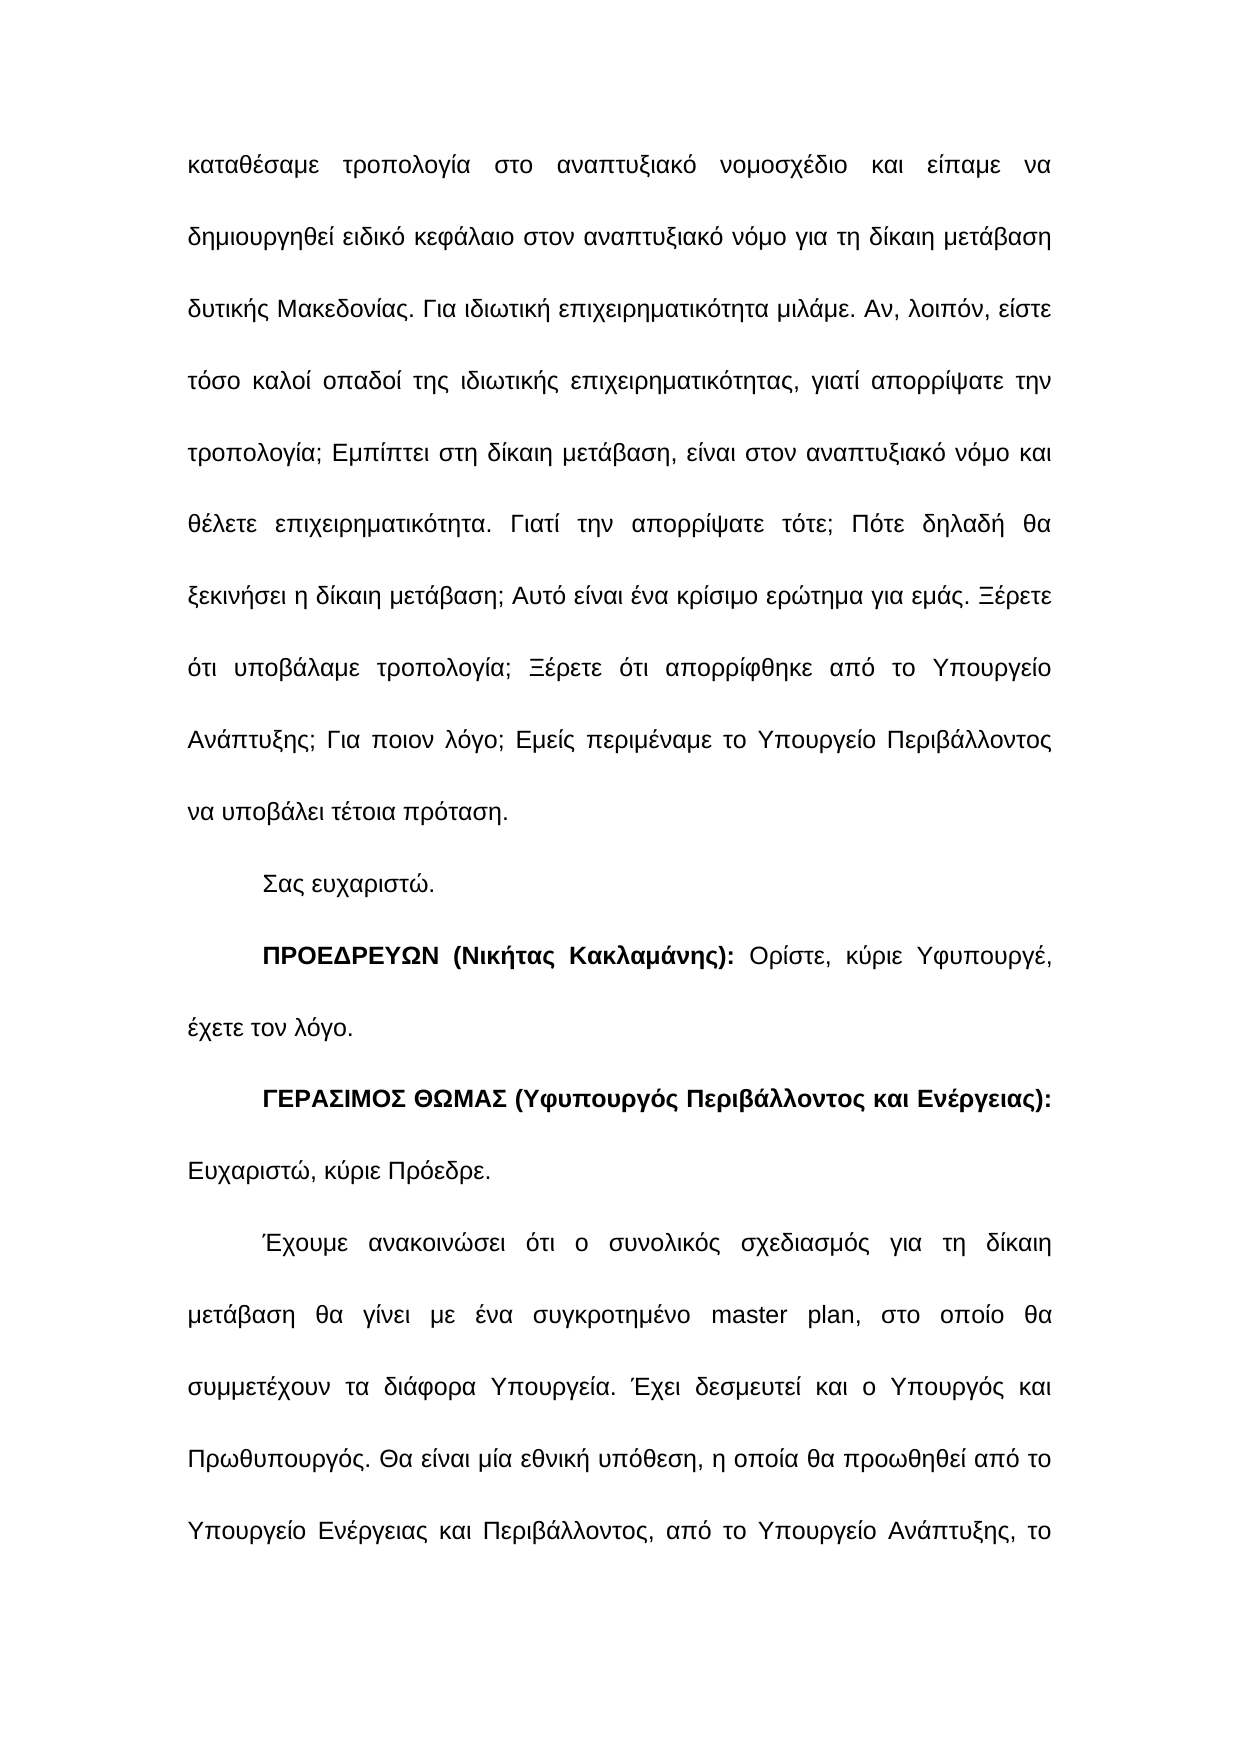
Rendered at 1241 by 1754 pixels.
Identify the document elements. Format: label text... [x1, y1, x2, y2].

text Σας ευχαριστώ. [187, 869, 1053, 897]
text ΠΡΟΕΔΡΕΥΩΝ (Νικήτας Κακλαμάνης): Ορίστε, κύριε Υφυπουργέ, έχετε τον λόγο. [187, 941, 1053, 1041]
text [187, 150, 1053, 826]
text ΓΕΡΑΣΙΜΟΣ ΘΩΜΑΣ (Υφυπουργός Περιβάλλοντος και Ενέργειας): Ευχαριστώ, κύριε Πρόεδρε. [187, 1084, 1053, 1185]
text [187, 1228, 1053, 1544]
